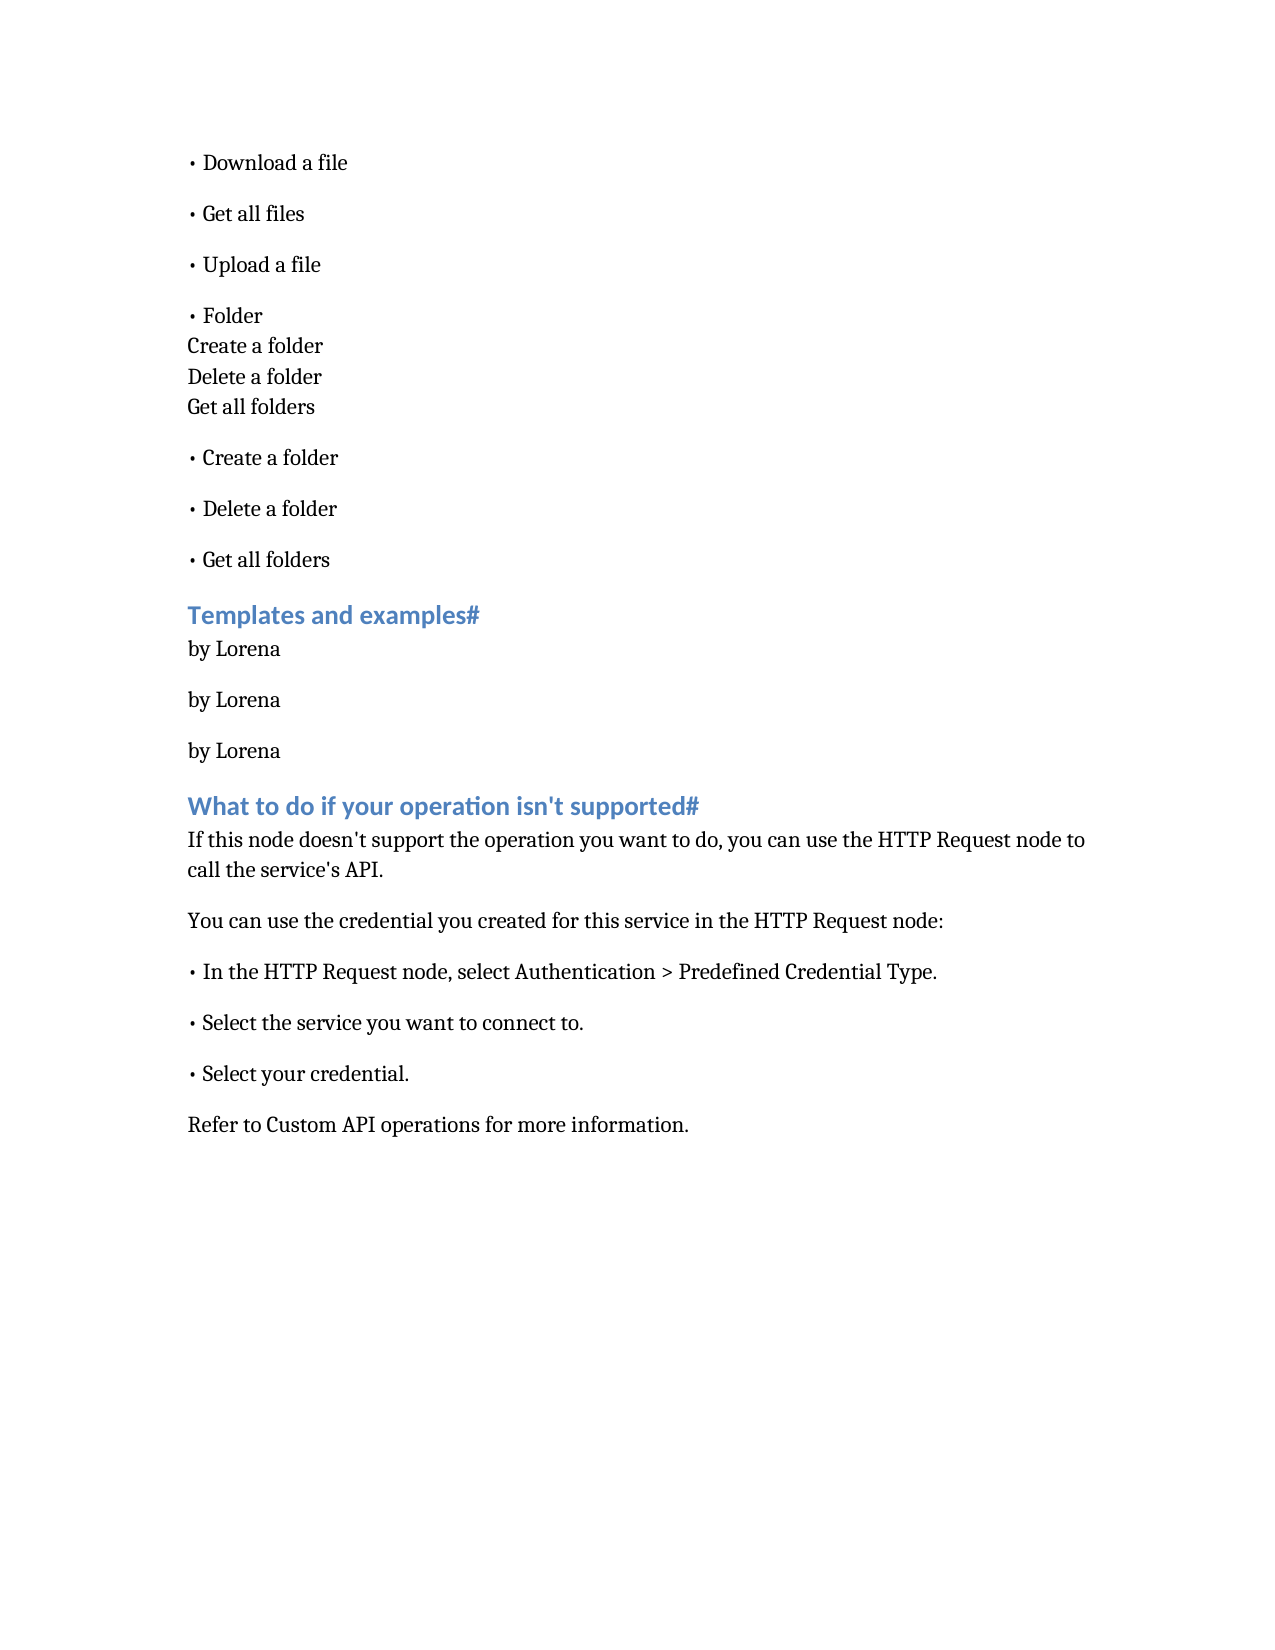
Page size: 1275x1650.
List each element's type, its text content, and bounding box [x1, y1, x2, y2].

text • Folder Create a folder Delete a folder Get all folders [187, 303, 1087, 420]
text • Delete a folder [187, 496, 1087, 522]
text by Lorena [187, 687, 1087, 713]
text by Lorena [187, 738, 1087, 764]
text • Get all folders [187, 547, 1087, 573]
text • Download a file [187, 150, 1087, 176]
subtitle What to do if your operation isn't supported# [187, 789, 1087, 822]
subtitle Templates and examples# [187, 598, 1087, 631]
text by Lorena [187, 636, 1087, 662]
text • Create a folder [187, 445, 1087, 471]
text • In the HTTP Request node, select Authentication > Predefined Credential Type. [187, 959, 1087, 986]
text You can use the credential you created for this service in the HTTP Request node: [187, 908, 1087, 934]
text If this node doesn't support the operation you want to do, you can use the HTTP Request node to call the service's API. [187, 827, 1087, 883]
text • Select the service you want to connect to. [187, 1010, 1087, 1037]
text • Select your credential. [187, 1061, 1087, 1088]
text • Upload a file [187, 252, 1087, 278]
text Refer to Custom API operations for more information. [187, 1112, 1087, 1139]
text • Get all files [187, 201, 1087, 227]
